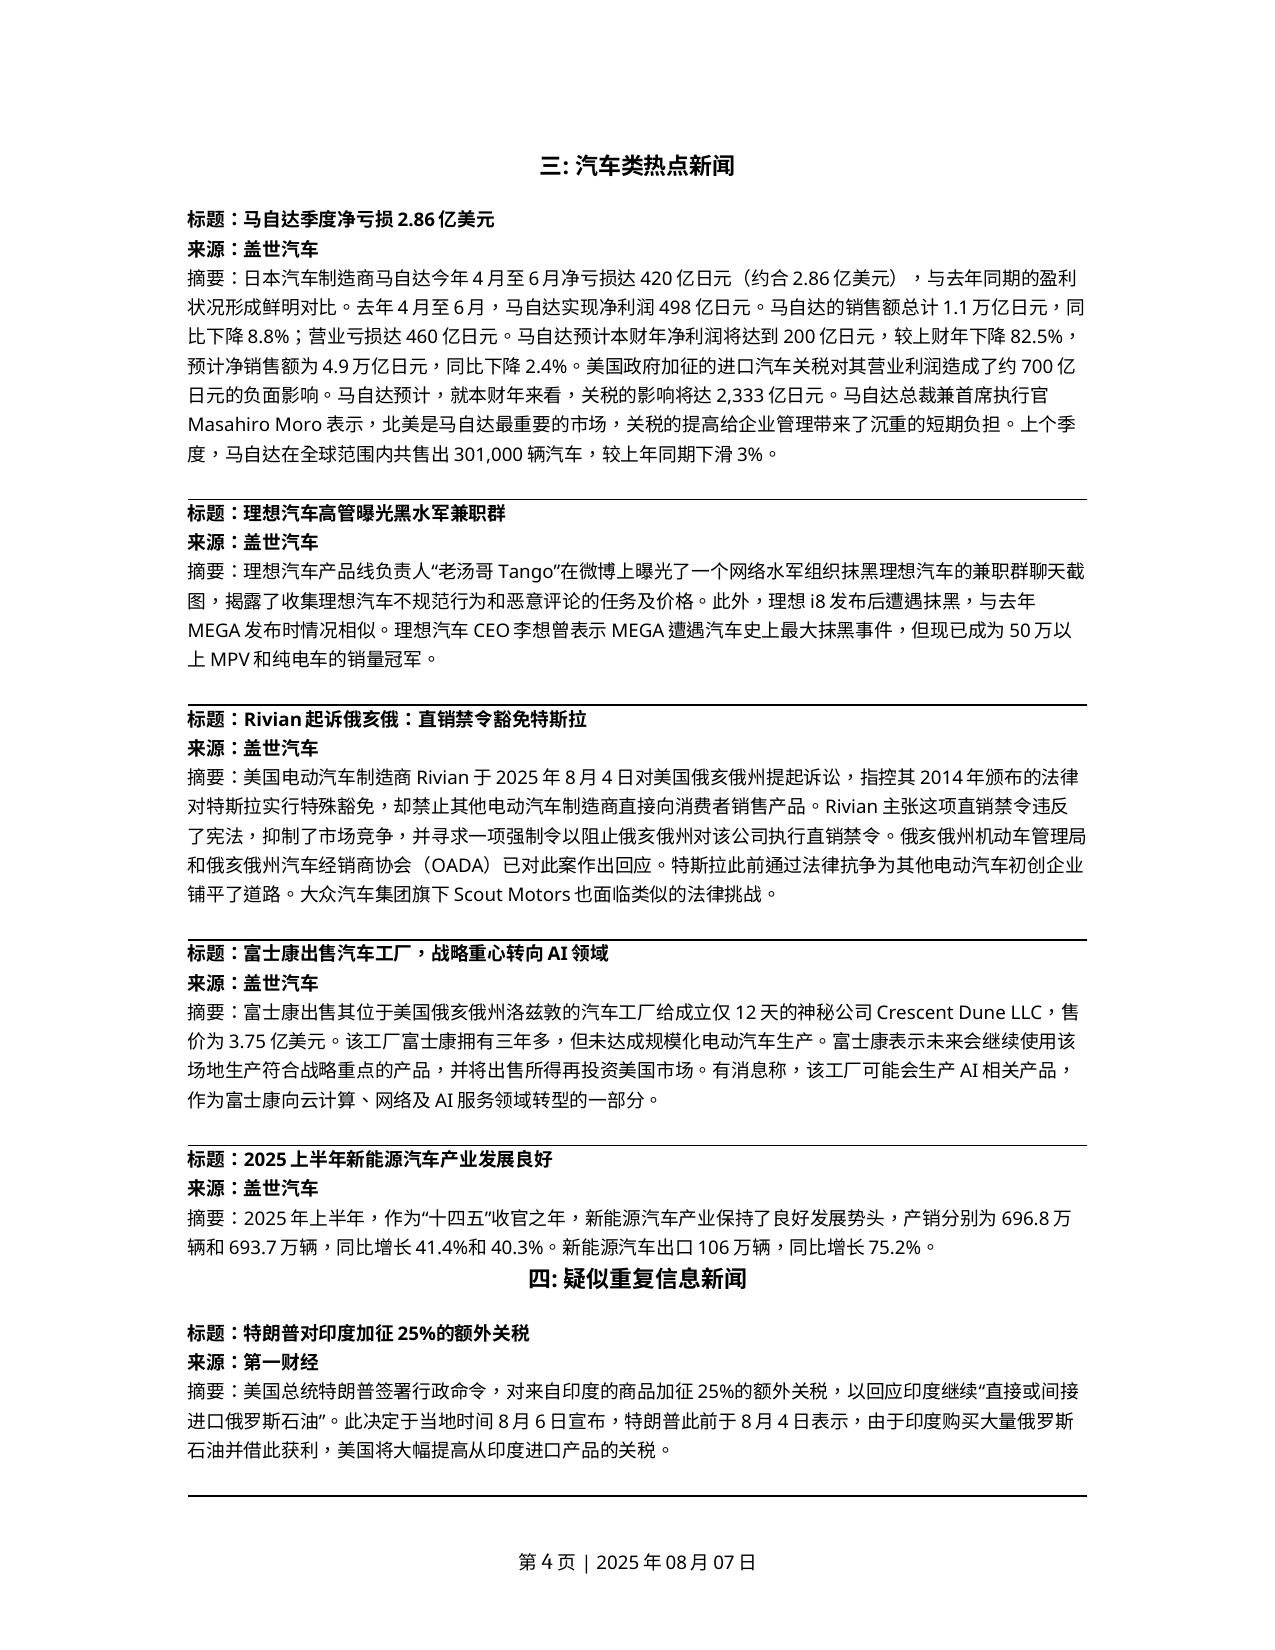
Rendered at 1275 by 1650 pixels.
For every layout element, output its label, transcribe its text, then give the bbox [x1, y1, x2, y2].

text 摘要：美国电动汽车制造商Rivian于2025年8月4日对美国俄亥俄州提起诉讼，指控其2014年颁布的法律对特斯拉实行特殊豁免，却禁止其他电动汽车制造商直接向消费者销售产品。Rivian主张这项直销禁令违反了宪法，抑制了市场竞争，并寻求一项强制令以阻止俄亥俄州对该公司执行直销禁令。俄亥俄州机动车管理局和俄亥俄州汽车经销商协会（OADA）已对此案作出回应。特斯拉此前通过法律抗争为其他电动汽车初创企业铺平了道路。大众汽车集团旗下Scout Motors也面临类似的法律挑战。 [187, 764, 1087, 907]
text 来源：盖世汽车 [187, 236, 1087, 262]
text 来源：盖世汽车 [187, 970, 1087, 996]
text 标题：2025上半年新能源汽车产业发展良好 [187, 1146, 1087, 1172]
text 来源：盖世汽车 [187, 735, 1087, 761]
text 标题：马自达季度净亏损2.86亿美元 [187, 207, 1087, 232]
text 来源：盖世汽车 [187, 529, 1087, 555]
text 摘要：2025年上半年，作为“十四五”收官之年，新能源汽车产业保持了良好发展势头，产销分别为696.8万辆和693.7万辆，同比增长41.4%和40.3%。新能源汽车出口106万辆，同比增长75.2%。 [187, 1205, 1087, 1260]
text 标题：理想汽车高管曝光黑水军兼职群 [187, 500, 1087, 526]
text 标题：特朗普对印度加征25%的额外关税 [187, 1320, 1087, 1346]
text 来源：第一财经 [187, 1349, 1087, 1375]
text 摘要：美国总统特朗普签署行政命令，对来自印度的商品加征25%的额外关税，以回应印度继续“直接或间接进口俄罗斯石油”。此决定于当地时间8月6日宣布，特朗普此前于8月4日表示，由于印度购买大量俄罗斯石油并借此获利，美国将大幅提高从印度进口产品的关税。 [187, 1379, 1087, 1463]
text 标题：富士康出售汽车工厂，战略重心转向AI领域 [187, 941, 1087, 966]
text 四: 疑似重复信息新闻 [187, 1263, 1087, 1295]
text 摘要：理想汽车产品线负责人“老汤哥Tango”在微博上曝光了一个网络水军组织抹黑理想汽车的兼职群聊天截图，揭露了收集理想汽车不规范行为和恶意评论的任务及价格。此外，理想i8发布后遭遇抹黑，与去年MEGA发布时情况相似。理想汽车CEO李想曾表示MEGA遭遇汽车史上最大抹黑事件，但现已成为50万以上MPV和纯电车的销量冠军。 [187, 559, 1087, 672]
text 三: 汽车类热点新闻 [187, 150, 1087, 181]
text 摘要：富士康出售其位于美国俄亥俄州洛兹敦的汽车工厂给成立仅12天的神秘公司Crescent Dune LLC，售价为3.75亿美元。该工厂富士康拥有三年多，但未达成规模化电动汽车生产。富士康表示未来会继续使用该场地生产符合战略重点的产品，并将出售所得再投资美国市场。有消息称，该工厂可能会生产AI相关产品，作为富士康向云计算、网络及AI服务领域转型的一部分。 [187, 999, 1087, 1113]
text 摘要：日本汽车制造商马自达今年4月至6月净亏损达420亿日元（约合2.86亿美元），与去年同期的盈利状况形成鲜明对比。去年4月至6月，马自达实现净利润498亿日元。马自达的销售额总计1.1万亿日元，同比下降8.8%；营业亏损达460亿日元。马自达预计本财年净利润将达到200亿日元，较上财年下降82.5%，预计净销售额为4.9万亿日元，同比下降2.4%。美国政府加征的进口汽车关税对其营业利润造成了约700亿日元的负面影响。马自达预计，就本财年来看，关税的影响将达2,333亿日元。马自达总裁兼首席执行官Masahiro Moro表示，北美是马自达最重要的市场，关税的提高给企业管理带来了沉重的短期负担。上个季度，马自达在全球范围内共售出301,000辆汽车，较上年同期下滑3%。 [187, 265, 1087, 466]
text 来源：盖世汽车 [187, 1176, 1087, 1201]
text 标题：Rivian起诉俄亥俄：直销禁令豁免特斯拉 [187, 706, 1087, 731]
